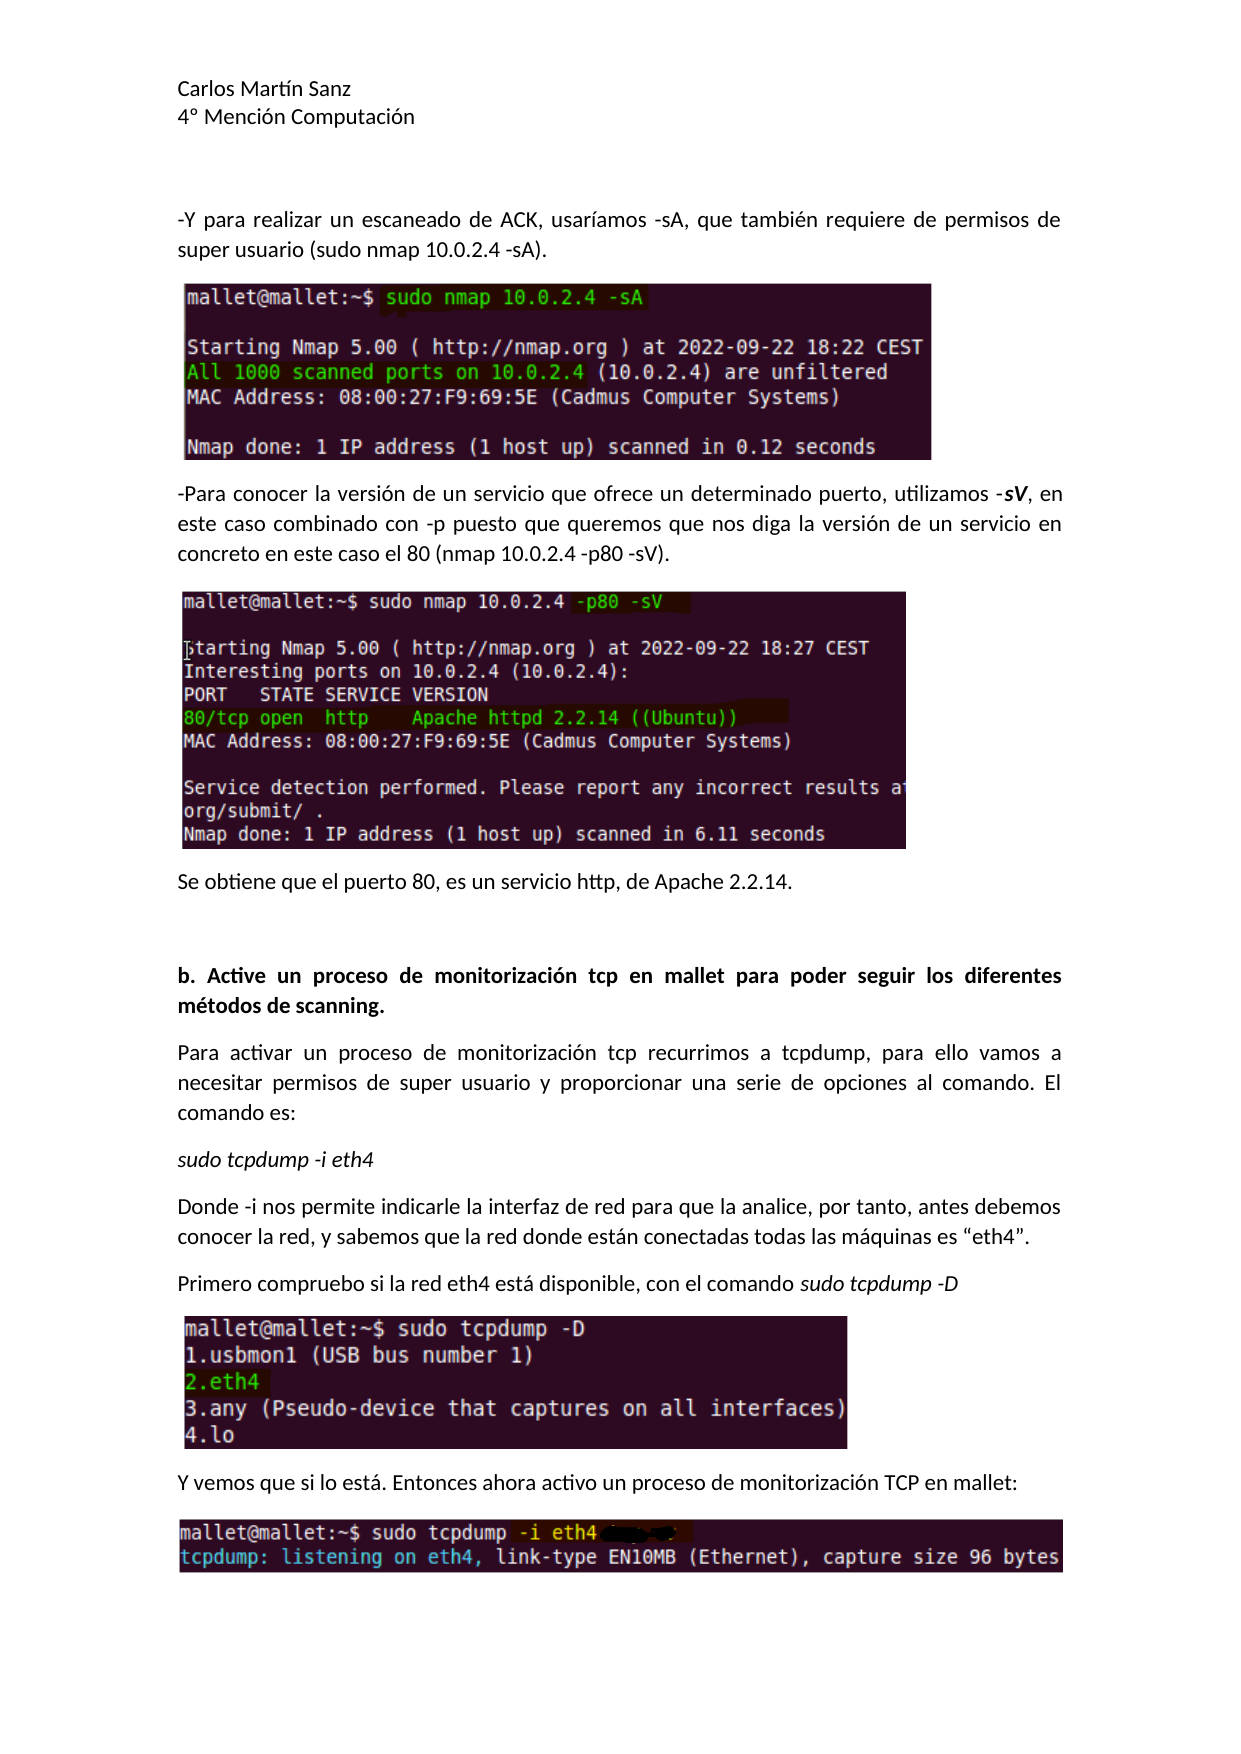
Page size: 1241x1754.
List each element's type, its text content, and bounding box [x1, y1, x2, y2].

text Primero compruebo si la red eth4 está disponible, con el comando sudo tcpdump -D [177, 1269, 1063, 1297]
text -Y para realizar un escaneado de ACK, usaríamos -sA, que también requiere de permisos de super usuario (sudo nmap 10.0.2.4 -sA). [177, 205, 1063, 263]
picture [177, 586, 906, 849]
picture [177, 1316, 848, 1449]
text Se obtiene que el puerto 80, es un servicio http, de Apache 2.2.14. [177, 867, 1063, 895]
text Donde -i nos permite indicarle la interfaz de red para que la analice, por tanto, antes debemos conocer la red, y sabemos que la red donde están conectadas todas las máquinas es “eth4”. [177, 1192, 1063, 1250]
text sudo tcpdump -i eth4 [177, 1145, 1063, 1173]
picture [177, 1514, 1063, 1574]
picture [177, 281, 932, 460]
text Y vemos que si lo está. Entonces ahora activo un proceso de monitorización TCP en mallet: [177, 1468, 1063, 1496]
text b. Active un proceso de monitorización tcp en mallet para poder seguir los diferentes métodos de scanning. [177, 961, 1063, 1019]
text -Para conocer la versión de un servicio que ofrece un determinado puerto, utilizamos -sV, en este caso combinado con -p puesto que queremos que nos diga la versión de un servicio en concreto en este caso el 80 (nmap 10.0.2.4 -p80 -sV). [177, 479, 1063, 567]
text Para activar un proceso de monitorización tcp recurrimos a tcpdump, para ello vamos a necesitar permisos de super usuario y proporcionar una serie de opciones al comando. El comando es: [177, 1038, 1063, 1126]
